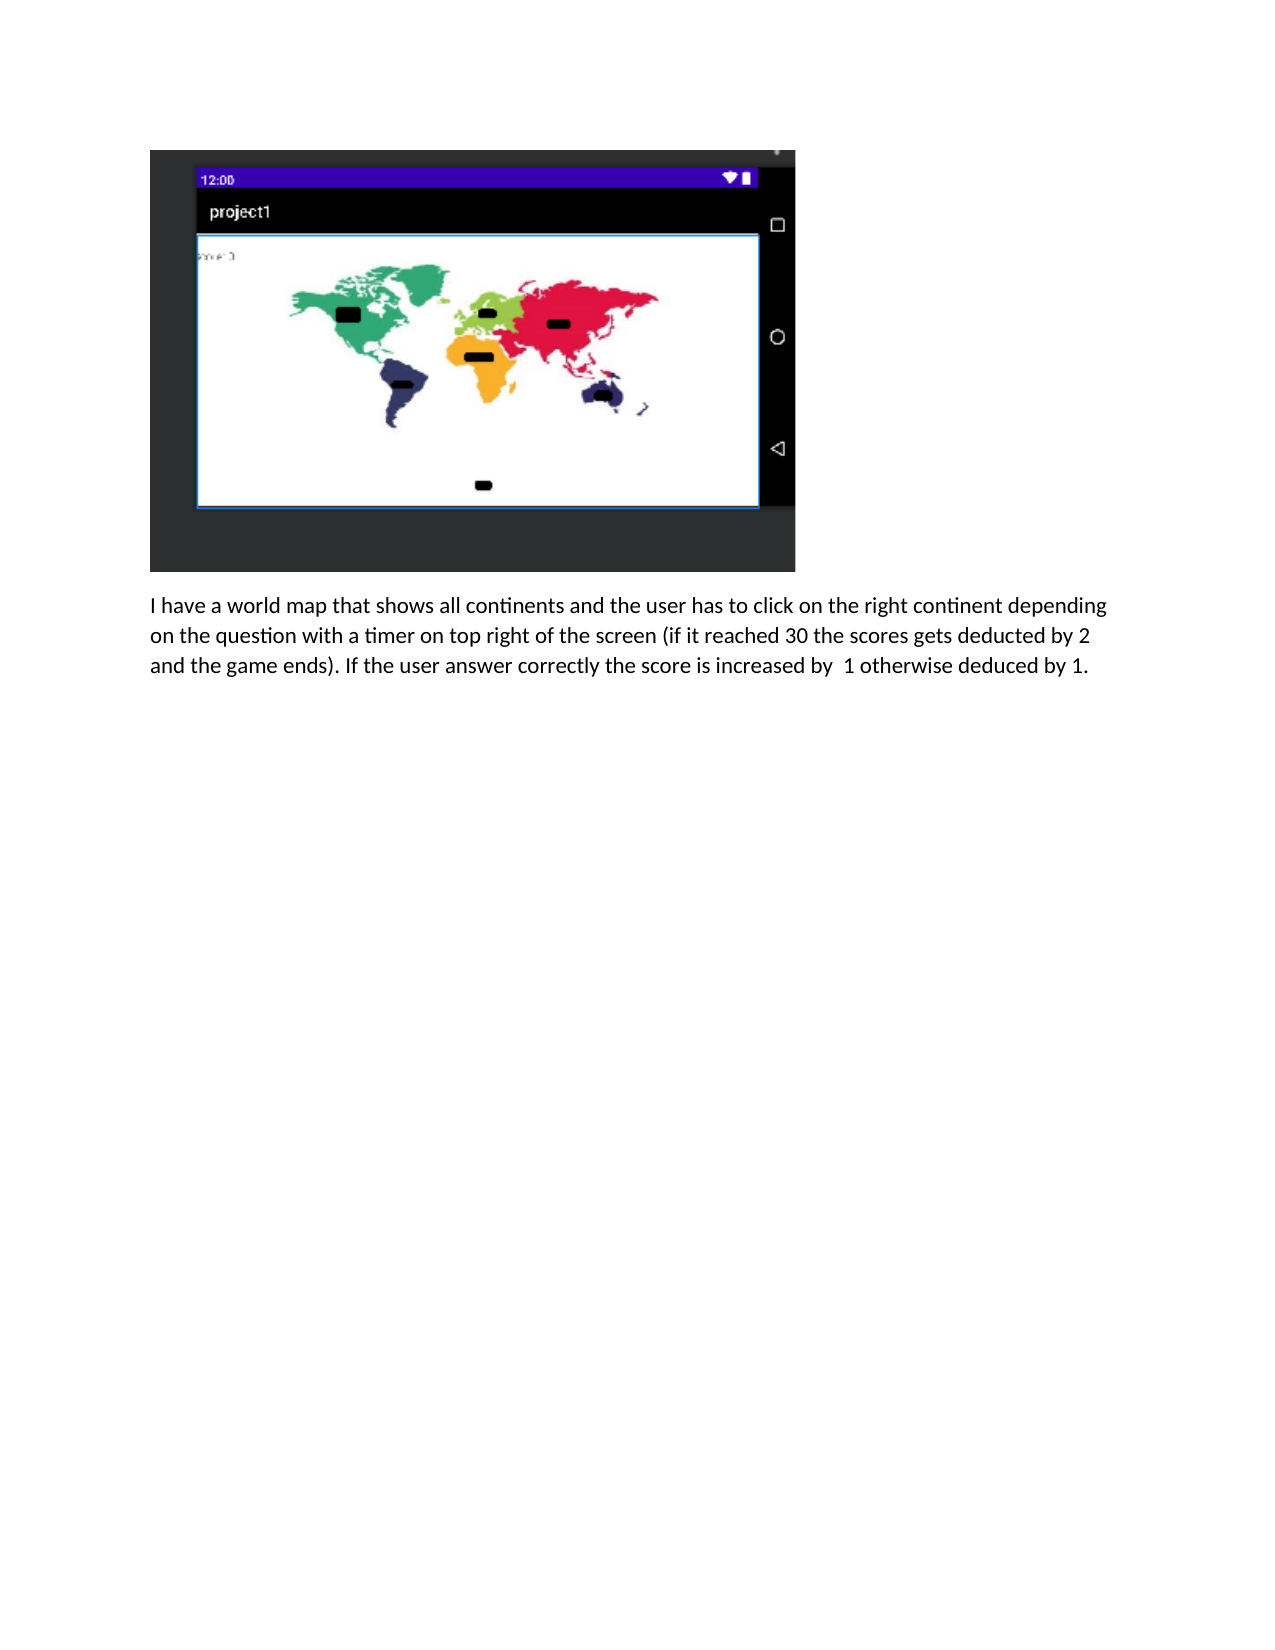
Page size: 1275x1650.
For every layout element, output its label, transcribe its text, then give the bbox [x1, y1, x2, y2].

text I have a world map that shows all continents and the user has to click on the right continent depending on the question with a timer on top right of the screen (if it reached 30 the scores gets deducted by 2 and the game ends). If the user answer correctly the score is increased by 1 otherwise deduced by 1. [150, 591, 1125, 679]
picture [150, 150, 796, 572]
